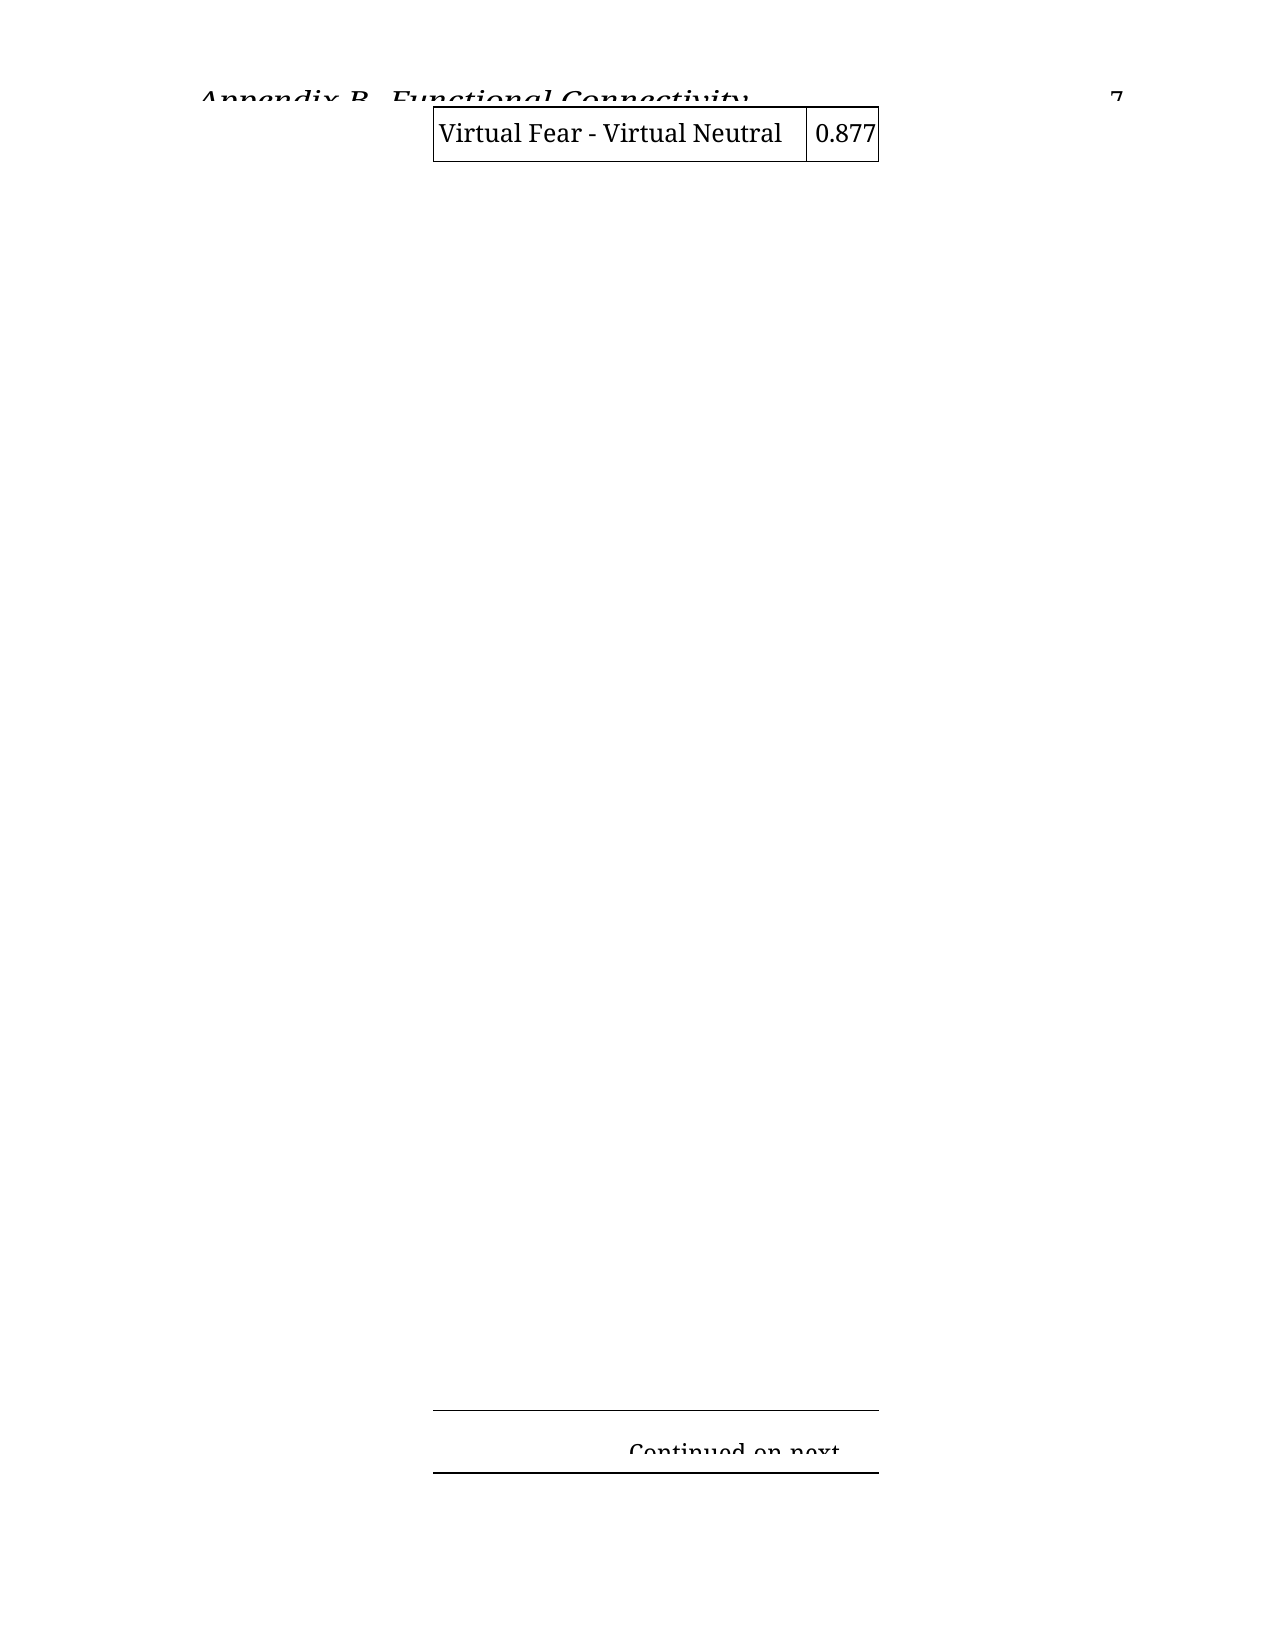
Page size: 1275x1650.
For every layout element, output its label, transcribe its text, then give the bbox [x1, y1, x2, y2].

table_cell 0.877 [807, 108, 878, 161]
table_cell Virtual Fear - Virtual Neutral [434, 108, 806, 161]
